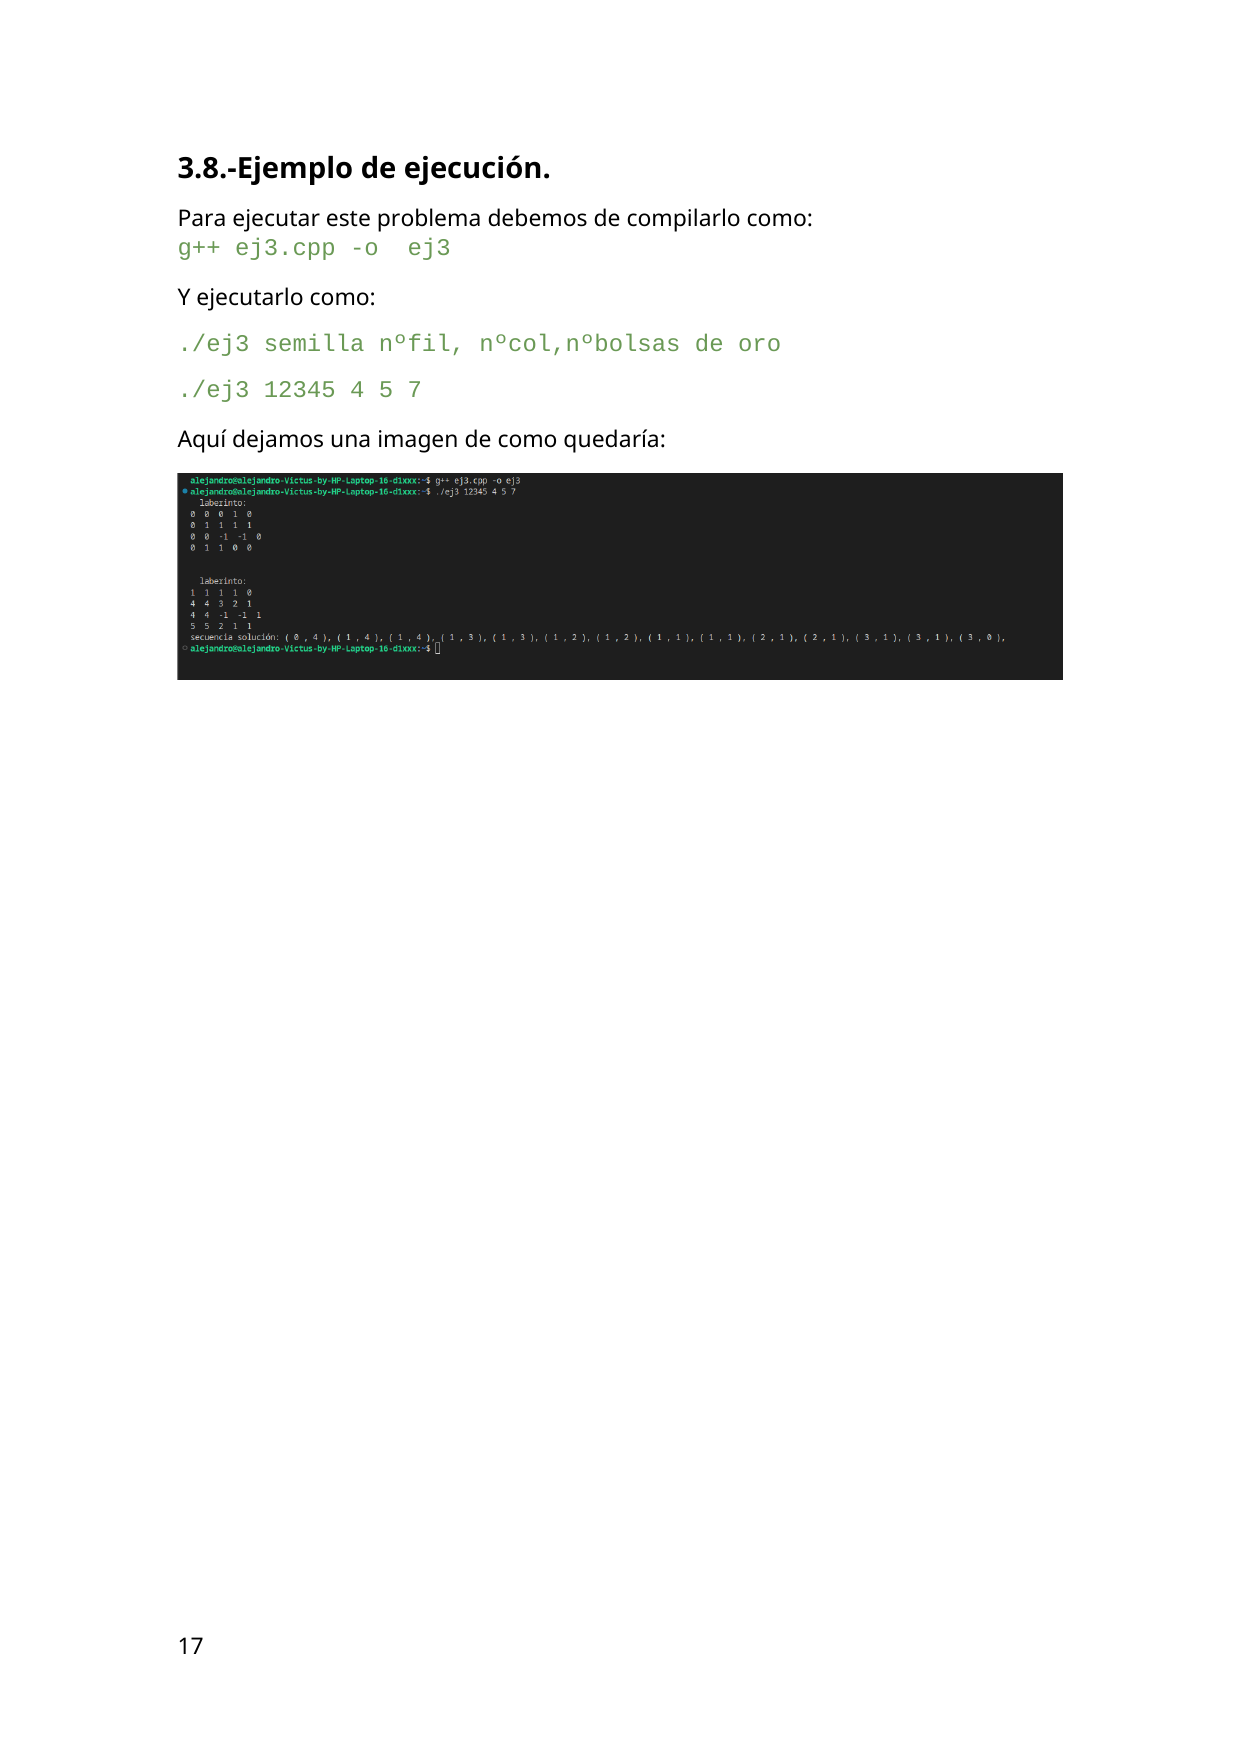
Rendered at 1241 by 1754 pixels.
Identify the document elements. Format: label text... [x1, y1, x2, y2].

text Aquí dejamos una imagen de como quedaría: [177, 423, 1063, 454]
text Para ejecutar este problema debemos de compilarlo como: g++ ej3.cpp -o ej3 [177, 202, 1063, 262]
text ./ej3 12345 4 5 7 [177, 377, 1063, 404]
subtitle 3.8.-Ejemplo de ejecución. [177, 148, 1063, 187]
picture [177, 473, 1063, 680]
text ./ej3 semilla nºfil, nºcol,nºbolsas de oro [177, 331, 1063, 358]
text Y ejecutarlo como: [177, 281, 1063, 312]
